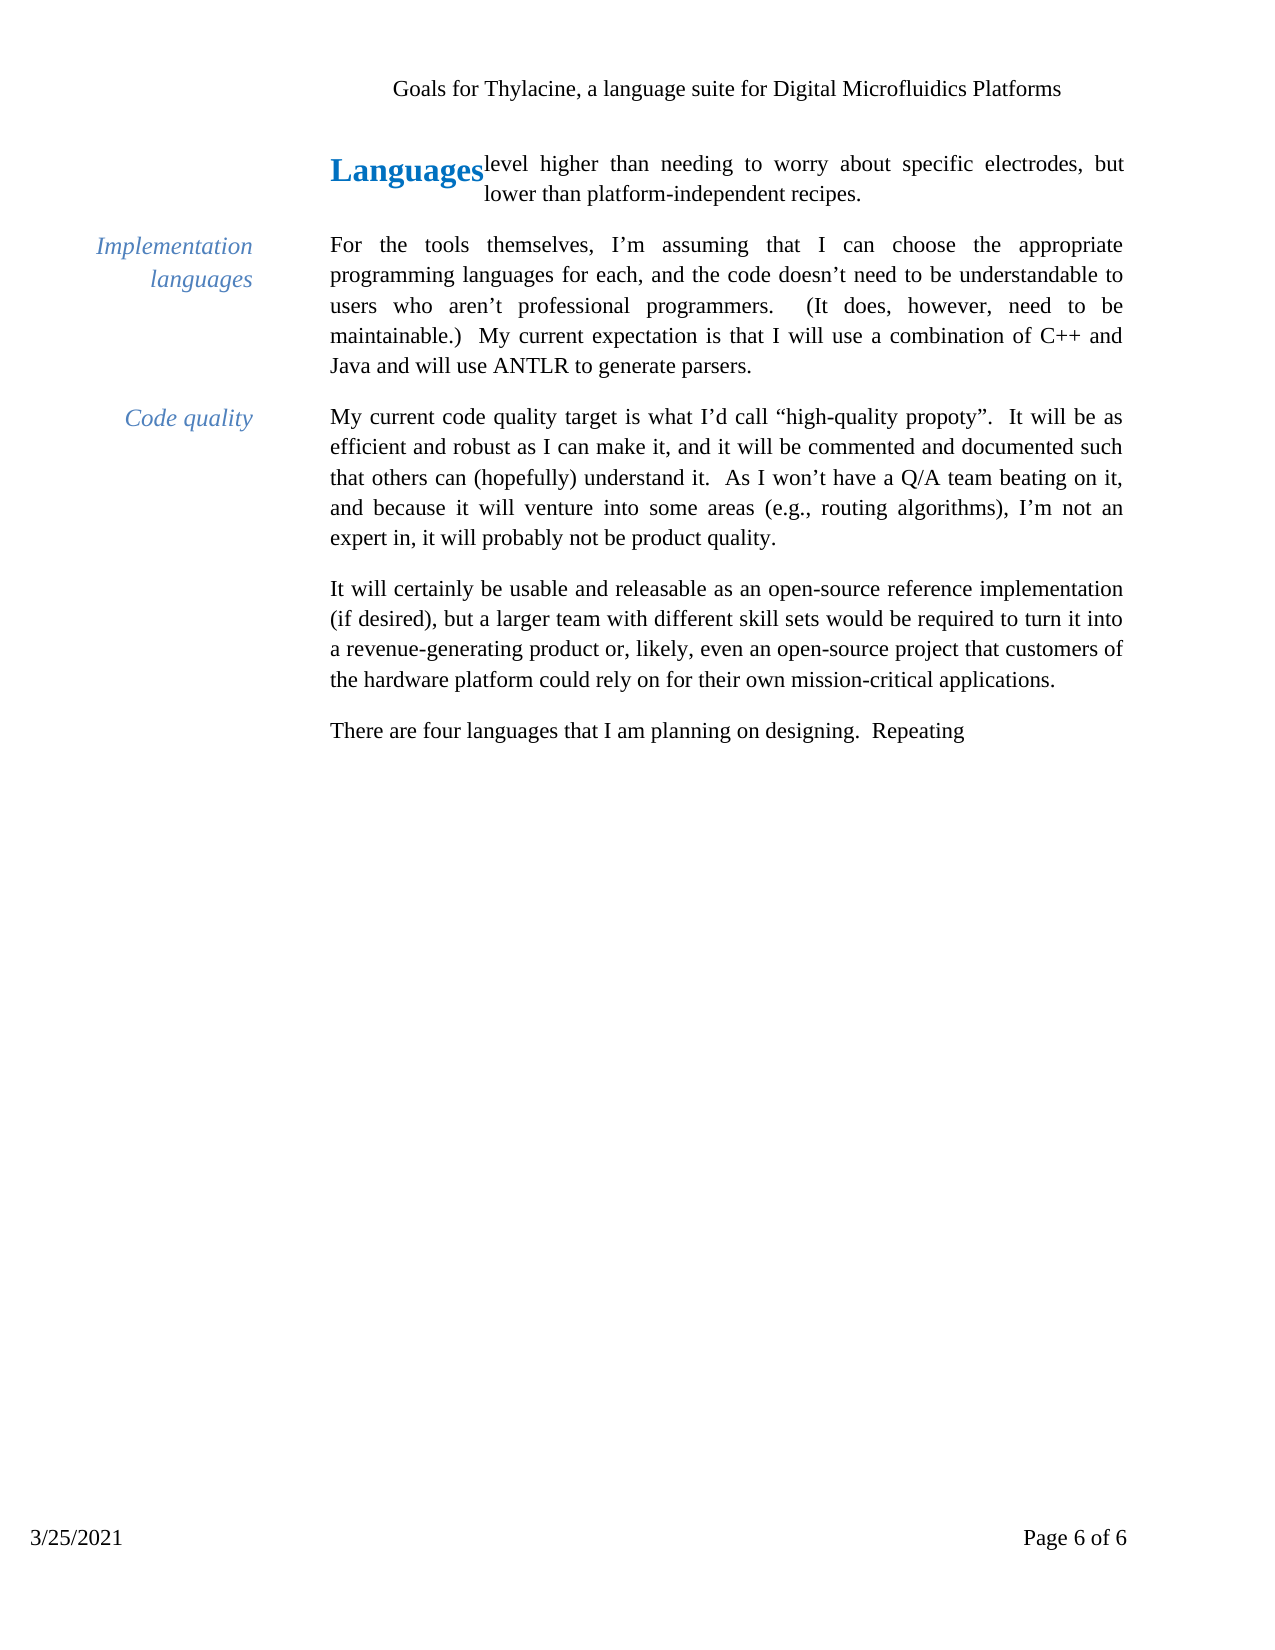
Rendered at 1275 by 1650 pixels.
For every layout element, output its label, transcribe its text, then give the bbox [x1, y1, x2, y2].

text For the tools themselves, I’m assuming that I can choose the appropriate programming languages for each, and the code doesn’t need to be understandable to users who aren’t professional programmers. (It does, however, need to be maintainable.) My current expectation is that I will use a combination of C++ and Java and will use ANTLR to generate parsers. [330, 231, 1125, 378]
text Implementation languages [0, 231, 255, 293]
text Code quality [0, 403, 255, 432]
text There are four languages that I am planning on designing. Repeating [330, 717, 1125, 743]
text My current code quality target is what I’d call “high-quality propoty”. It will be as efficient and robust as I can make it, and it will be commented and documented such that others can (hopefully) understand it. As I won’t have a Q/A team beating on it, and because it will venture into some areas (e.g., routing algorithms), I’m not an expert in, it will probably not be product quality. [330, 403, 1125, 550]
text Languages [330, 150, 484, 188]
text It will certainly be usable and releasable as an open-source reference implementation (if desired), but a larger team with different skill sets would be required to turn it into a revenue-generating product or, likely, even an open-source project that customers of the hardware platform could rely on for their own mission-critical applications. [330, 575, 1125, 692]
